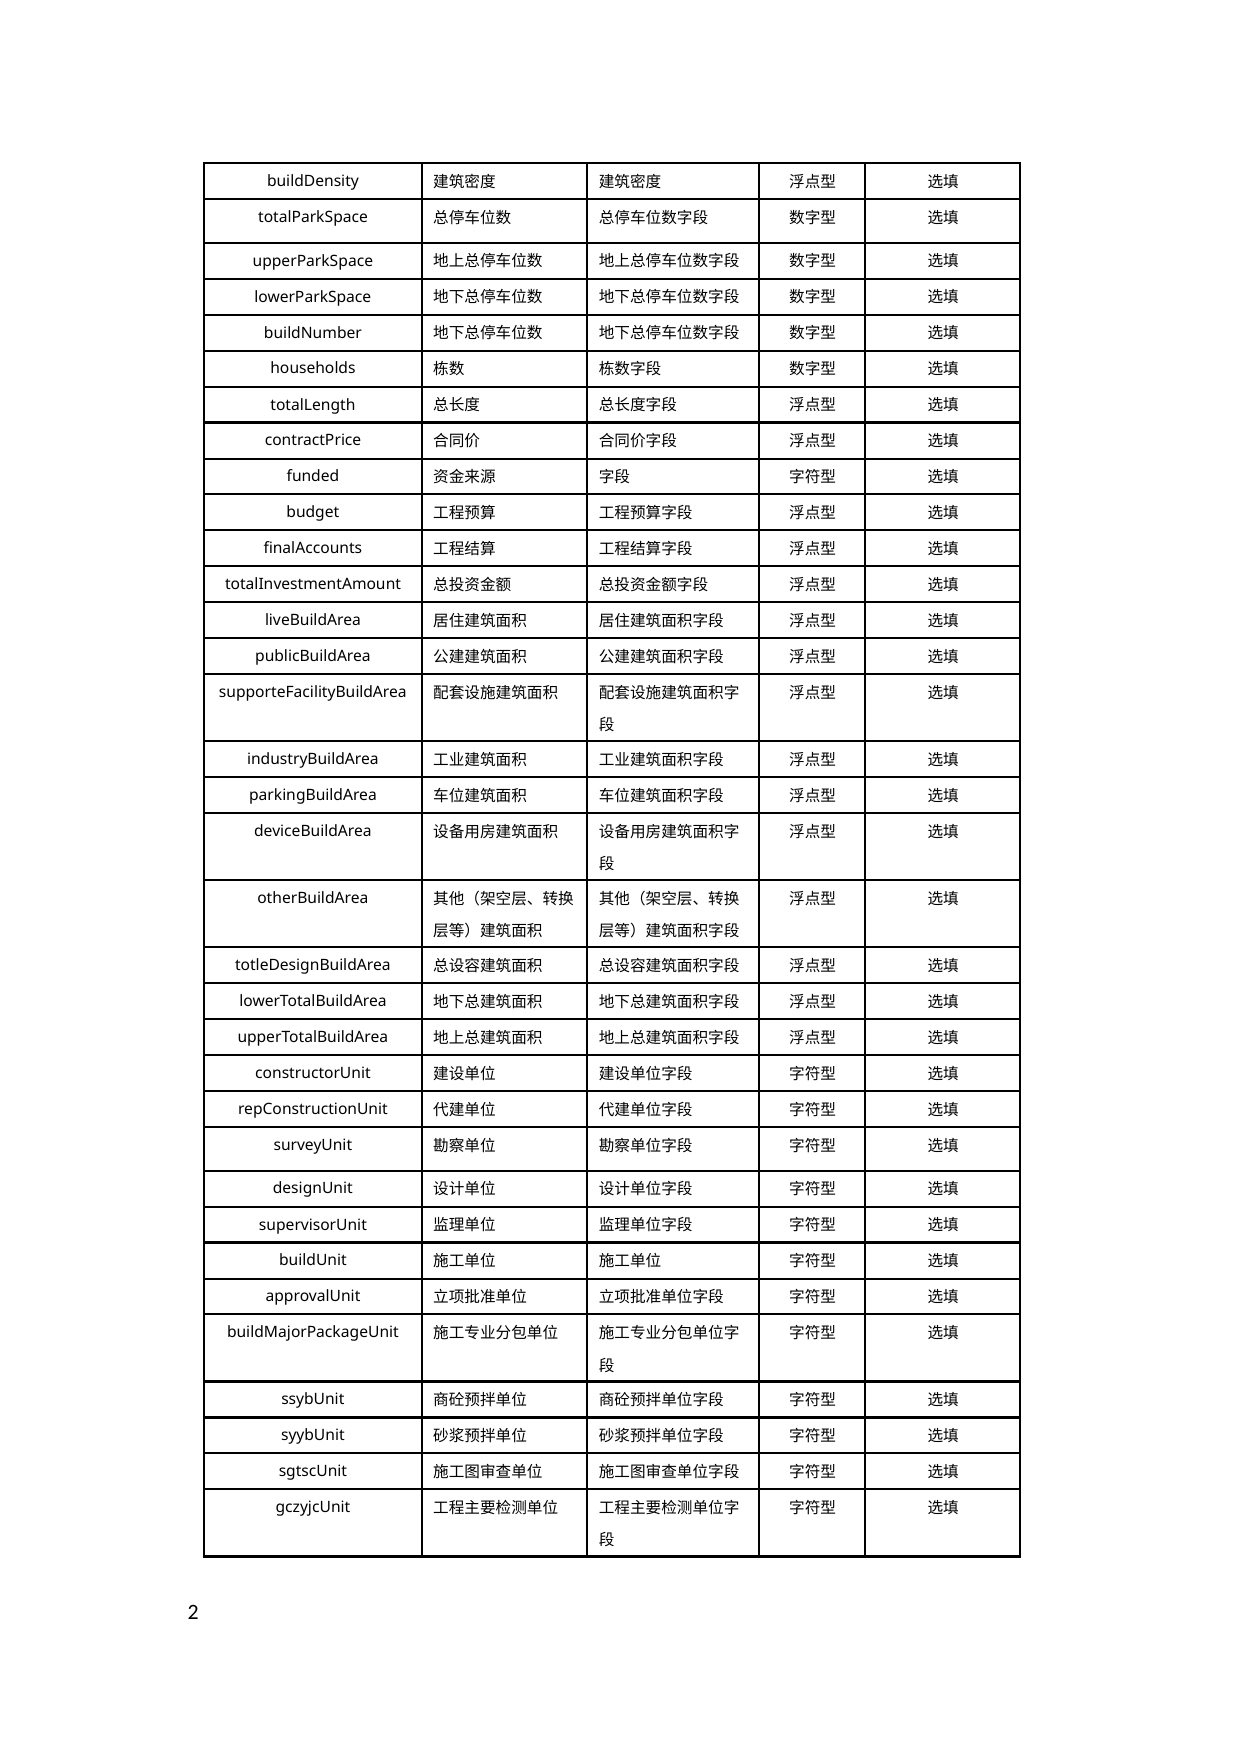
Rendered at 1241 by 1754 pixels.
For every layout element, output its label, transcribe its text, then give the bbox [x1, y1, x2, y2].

table_cell 总停车位数字段 [588, 200, 758, 242]
table_cell 浮点型 [760, 742, 864, 776]
table_cell 立项批准单位 [423, 1280, 586, 1313]
table_cell 字符型 [760, 1244, 864, 1277]
table_cell 其他（架空层、转换层等）建筑面积字段 [588, 881, 758, 946]
table_cell households [205, 352, 421, 386]
table_cell 商砼预拌单位 [423, 1383, 586, 1416]
table_cell finalAccounts [205, 531, 421, 565]
table_cell 地上总停车位数字段 [588, 244, 758, 278]
table_cell 工程主要检测单位 [423, 1490, 586, 1555]
table_cell 数字型 [760, 352, 864, 386]
table_cell lowerParkSpace [205, 280, 421, 314]
table_cell liveBuildArea [205, 603, 421, 637]
table_cell 选填 [866, 460, 1019, 493]
table_cell 字符型 [760, 1172, 864, 1206]
table_cell 选填 [866, 778, 1019, 812]
table_cell 浮点型 [760, 881, 864, 946]
table_cell 总设容建筑面积字段 [588, 948, 758, 982]
table_cell 数字型 [760, 280, 864, 314]
table_cell 选填 [866, 1172, 1019, 1206]
table_cell 建设单位 [423, 1056, 586, 1090]
table_cell buildMajorPackageUnit [205, 1315, 421, 1380]
table_cell lowerTotalBuildArea [205, 984, 421, 1018]
table_cell 地下总停车位数字段 [588, 316, 758, 349]
table_cell 选填 [866, 164, 1019, 198]
table_cell 选填 [866, 1454, 1019, 1488]
table_cell 选填 [866, 531, 1019, 565]
table_cell 选填 [866, 984, 1019, 1018]
table_cell 勘察单位 [423, 1128, 586, 1169]
table_cell budget [205, 495, 421, 529]
table_cell 字符型 [760, 1315, 864, 1380]
table_cell 浮点型 [760, 531, 864, 565]
table_cell 砂浆预拌单位 [423, 1419, 586, 1452]
table_cell industryBuildArea [205, 742, 421, 776]
table_cell 设计单位字段 [588, 1172, 758, 1206]
table_cell 选填 [866, 639, 1019, 673]
table_cell 车位建筑面积字段 [588, 778, 758, 812]
table_cell totalLength [205, 388, 421, 421]
table_cell 工程预算字段 [588, 495, 758, 529]
table_cell gczyjcUnit [205, 1490, 421, 1555]
table_cell 浮点型 [760, 424, 864, 457]
table_cell 字符型 [760, 1208, 864, 1241]
table_cell 浮点型 [760, 495, 864, 529]
table_cell 选填 [866, 567, 1019, 601]
table_cell 勘察单位字段 [588, 1128, 758, 1169]
table_cell 选填 [866, 1020, 1019, 1054]
table_cell 工业建筑面积字段 [588, 742, 758, 776]
table_cell 施工单位 [588, 1244, 758, 1277]
table_cell 选填 [866, 495, 1019, 529]
table_cell 总投资金额字段 [588, 567, 758, 601]
table_cell 数字型 [760, 244, 864, 278]
table_cell 代建单位 [423, 1092, 586, 1126]
table_cell 其他（架空层、转换层等）建筑面积 [423, 881, 586, 946]
table_cell 选填 [866, 1128, 1019, 1169]
table_cell 选填 [866, 1419, 1019, 1452]
table_cell 数字型 [760, 200, 864, 242]
table_cell 栋数字段 [588, 352, 758, 386]
table_cell 建筑密度 [588, 164, 758, 198]
table_cell 字符型 [760, 1419, 864, 1452]
table_cell 建设单位字段 [588, 1056, 758, 1090]
table_cell upperParkSpace [205, 244, 421, 278]
table_cell buildUnit [205, 1244, 421, 1277]
table_cell 居住建筑面积 [423, 603, 586, 637]
table_cell contractPrice [205, 424, 421, 457]
table_cell 代建单位字段 [588, 1092, 758, 1126]
table_cell 选填 [866, 200, 1019, 242]
table_cell 选填 [866, 388, 1019, 421]
table_cell 选填 [866, 352, 1019, 386]
table_cell surveyUnit [205, 1128, 421, 1169]
table_cell 浮点型 [760, 778, 864, 812]
table_cell 选填 [866, 603, 1019, 637]
table_cell 立项批准单位字段 [588, 1280, 758, 1313]
table_cell 选填 [866, 1315, 1019, 1380]
table_cell 总长度 [423, 388, 586, 421]
table_cell 地上总建筑面积字段 [588, 1020, 758, 1054]
table_cell 选填 [866, 948, 1019, 982]
table_cell 地下总停车位数 [423, 280, 586, 314]
table_cell 选填 [866, 1056, 1019, 1090]
table_cell buildDensity [205, 164, 421, 198]
table_cell 选填 [866, 1490, 1019, 1555]
table_cell 监理单位字段 [588, 1208, 758, 1241]
table_cell 字符型 [760, 1383, 864, 1416]
table_cell 选填 [866, 316, 1019, 349]
table_cell 选填 [866, 1208, 1019, 1241]
table_cell 字符型 [760, 1490, 864, 1555]
table_cell 合同价 [423, 424, 586, 457]
table_cell ssybUnit [205, 1383, 421, 1416]
table_cell parkingBuildArea [205, 778, 421, 812]
table_cell 设计单位 [423, 1172, 586, 1206]
table_cell 选填 [866, 280, 1019, 314]
table_cell 施工专业分包单位 [423, 1315, 586, 1380]
table_cell 选填 [866, 244, 1019, 278]
table_cell 公建建筑面积字段 [588, 639, 758, 673]
table_cell buildNumber [205, 316, 421, 349]
table_cell 字段 [588, 460, 758, 493]
table_cell constructorUnit [205, 1056, 421, 1090]
table_cell 总长度字段 [588, 388, 758, 421]
table_cell 施工图审查单位字段 [588, 1454, 758, 1488]
table_cell sgtscUnit [205, 1454, 421, 1488]
table_cell 监理单位 [423, 1208, 586, 1241]
table_cell 浮点型 [760, 603, 864, 637]
table_cell 字符型 [760, 1092, 864, 1126]
table_cell 工程结算 [423, 531, 586, 565]
table_cell 施工单位 [423, 1244, 586, 1277]
table_cell 施工专业分包单位字段 [588, 1315, 758, 1380]
table_cell 栋数 [423, 352, 586, 386]
table_cell 浮点型 [760, 675, 864, 740]
table_cell 浮点型 [760, 1020, 864, 1054]
table_cell 工程结算字段 [588, 531, 758, 565]
table_cell 选填 [866, 1280, 1019, 1313]
table_cell 选填 [866, 814, 1019, 879]
table_cell 地上总建筑面积 [423, 1020, 586, 1054]
table_cell supporteFacilityBuildArea [205, 675, 421, 740]
table_cell 设备用房建筑面积 [423, 814, 586, 879]
table_cell 浮点型 [760, 984, 864, 1018]
table_cell 字符型 [760, 1280, 864, 1313]
table_cell 浮点型 [760, 164, 864, 198]
table_cell 字符型 [760, 1056, 864, 1090]
table_cell 地下总停车位数字段 [588, 280, 758, 314]
table_cell 选填 [866, 881, 1019, 946]
table_cell 浮点型 [760, 639, 864, 673]
table_cell 资金来源 [423, 460, 586, 493]
table_cell 选填 [866, 1383, 1019, 1416]
table_cell 字符型 [760, 1454, 864, 1488]
table_cell 选填 [866, 424, 1019, 457]
table_cell 选填 [866, 1244, 1019, 1277]
table_cell 施工图审查单位 [423, 1454, 586, 1488]
table_cell 总停车位数 [423, 200, 586, 242]
table_cell 总设容建筑面积 [423, 948, 586, 982]
table_cell 浮点型 [760, 814, 864, 879]
table_cell 商砼预拌单位字段 [588, 1383, 758, 1416]
table_cell totalInvestmentAmount [205, 567, 421, 601]
table_cell 字符型 [760, 1128, 864, 1169]
table_cell 合同价字段 [588, 424, 758, 457]
table_cell 地下总建筑面积字段 [588, 984, 758, 1018]
table_cell 设备用房建筑面积字段 [588, 814, 758, 879]
table_cell funded [205, 460, 421, 493]
table_cell repConstructionUnit [205, 1092, 421, 1126]
table_cell otherBuildArea [205, 881, 421, 946]
table_cell 地下总停车位数 [423, 316, 586, 349]
table_cell 地上总停车位数 [423, 244, 586, 278]
table_cell designUnit [205, 1172, 421, 1206]
table_cell 选填 [866, 742, 1019, 776]
table_cell 工业建筑面积 [423, 742, 586, 776]
table_cell supervisorUnit [205, 1208, 421, 1241]
table_cell 字符型 [760, 460, 864, 493]
table_cell 工程预算 [423, 495, 586, 529]
table_cell 浮点型 [760, 567, 864, 601]
table_cell 配套设施建筑面积 [423, 675, 586, 740]
table_cell 居住建筑面积字段 [588, 603, 758, 637]
table_cell deviceBuildArea [205, 814, 421, 879]
table_cell 工程主要检测单位字段 [588, 1490, 758, 1555]
table_cell totleDesignBuildArea [205, 948, 421, 982]
table_cell 车位建筑面积 [423, 778, 586, 812]
table_cell 浮点型 [760, 388, 864, 421]
table_cell 数字型 [760, 316, 864, 349]
table_cell 公建建筑面积 [423, 639, 586, 673]
table_cell 建筑密度 [423, 164, 586, 198]
table_cell approvalUnit [205, 1280, 421, 1313]
table_cell 选填 [866, 675, 1019, 740]
table_cell totalParkSpace [205, 200, 421, 242]
table_cell 地下总建筑面积 [423, 984, 586, 1018]
table_cell publicBuildArea [205, 639, 421, 673]
table_cell 配套设施建筑面积字段 [588, 675, 758, 740]
table_cell 浮点型 [760, 948, 864, 982]
table_cell 总投资金额 [423, 567, 586, 601]
table_cell 选填 [866, 1092, 1019, 1126]
table_cell 砂浆预拌单位字段 [588, 1419, 758, 1452]
table_cell syybUnit [205, 1419, 421, 1452]
table_cell upperTotalBuildArea [205, 1020, 421, 1054]
